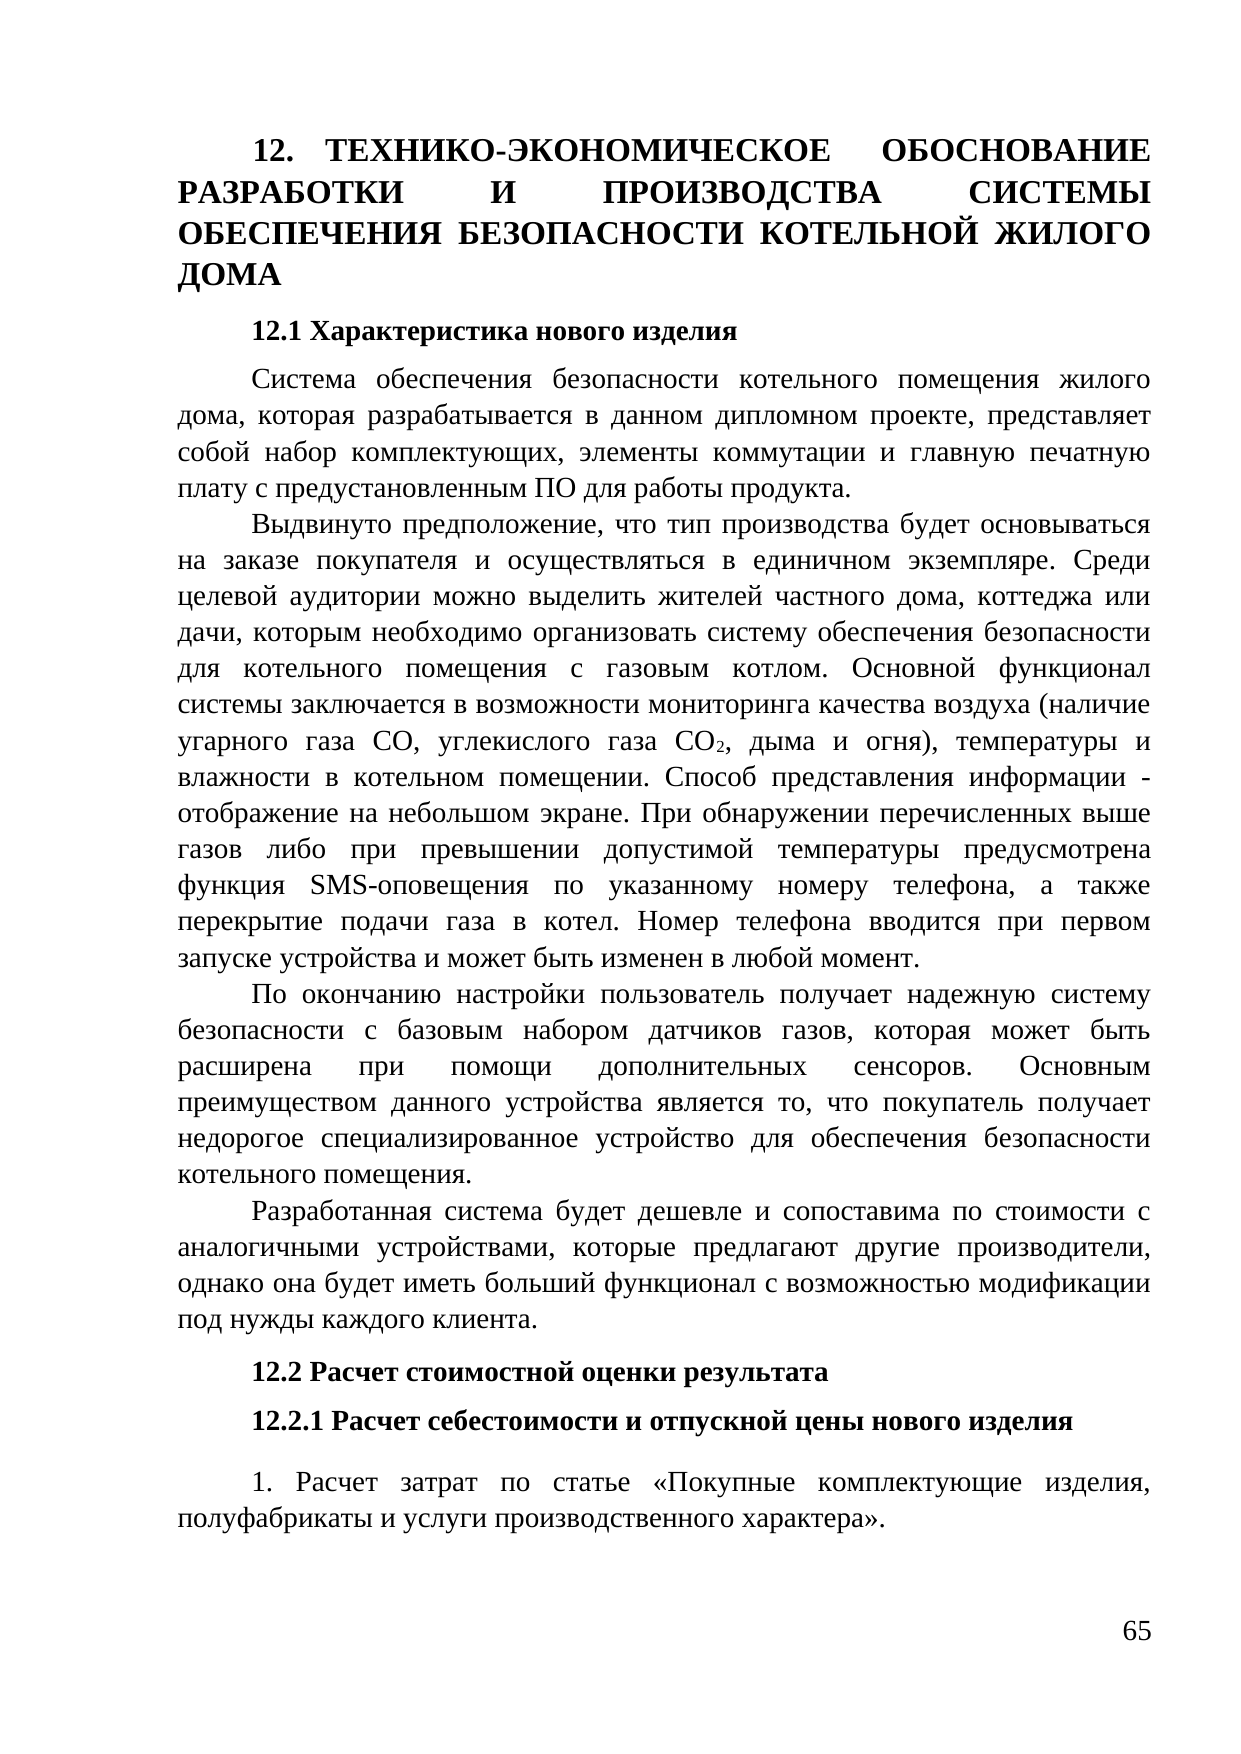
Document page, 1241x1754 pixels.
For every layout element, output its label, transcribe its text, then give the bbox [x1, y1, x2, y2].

text 12.2.1 Расчет себестоимости и отпускной цены нового изделия [177, 1403, 1152, 1436]
text 12.1 Характеристика нового изделия [177, 313, 1152, 346]
text Разработанная система будет дешевле и сопоставима по стоимости с аналогичными устройствами, которые предлагают другие производители, однако она будет иметь больший функционал с возможностью модификации под нужды каждого клиента. [177, 1193, 1152, 1335]
text 12.2 Расчет стоимостной оценки результата [177, 1354, 1152, 1387]
text ТЕХНИКО-ЭКОНОМИЧЕСКОЕ ОБОСНОВАНИЕ РАЗРАБОТКИ И ПРОИЗВОДСТВА СИСТЕМЫ ОБЕСПЕЧЕНИЯ БЕЗОПАСНОСТИ КОТЕЛЬНОЙ ЖИЛОГО ДОМА [177, 131, 1152, 293]
text 1. Расчет затрат по статье «Покупные комплектующие изделия, полуфабрикаты и услуги производственного характера». [177, 1464, 1152, 1533]
text Система обеспечения безопасности котельного помещения жилого дома, которая разрабатывается в данном дипломном проекте, представляет собой набор комплектующих, элементы коммутации и главную печатную плату с предустановленным ПО для работы продукта. [177, 361, 1152, 503]
text По окончанию настройки пользователь получает надежную систему безопасности с базовым набором датчиков газов, которая может быть расширена при помощи дополнительных сенсоров. Основным преимуществом данного устройства является то, что покупатель получает недорогое специализированное устройство для обеспечения безопасности котельного помещения. [177, 976, 1152, 1190]
text Выдвинуто предположение, что тип производства будет основываться на заказе покупателя и осуществляться в единичном экземпляре. Среди целевой аудитории можно выделить жителей частного дома, коттеджа или дачи, которым необходимо организовать систему обеспечения безопасности для котельного помещения с газовым котлом. Основной функционал системы заключается в возможности мониторинга качества воздуха (наличие угарного газа CO, углекислого газа CO2, дыма и огня), температуры и влажности в котельном помещении. Способ представления информации - отображение на небольшом экране. При обнаружении перечисленных выше газов либо при превышении допустимой температуры предусмотрена функция SMS-оповещения по указанному номеру телефона, а также перекрытие подачи газа в котел. Номер телефона вводится при первом запуске устройства и может быть изменен в любой момент. [177, 506, 1152, 973]
